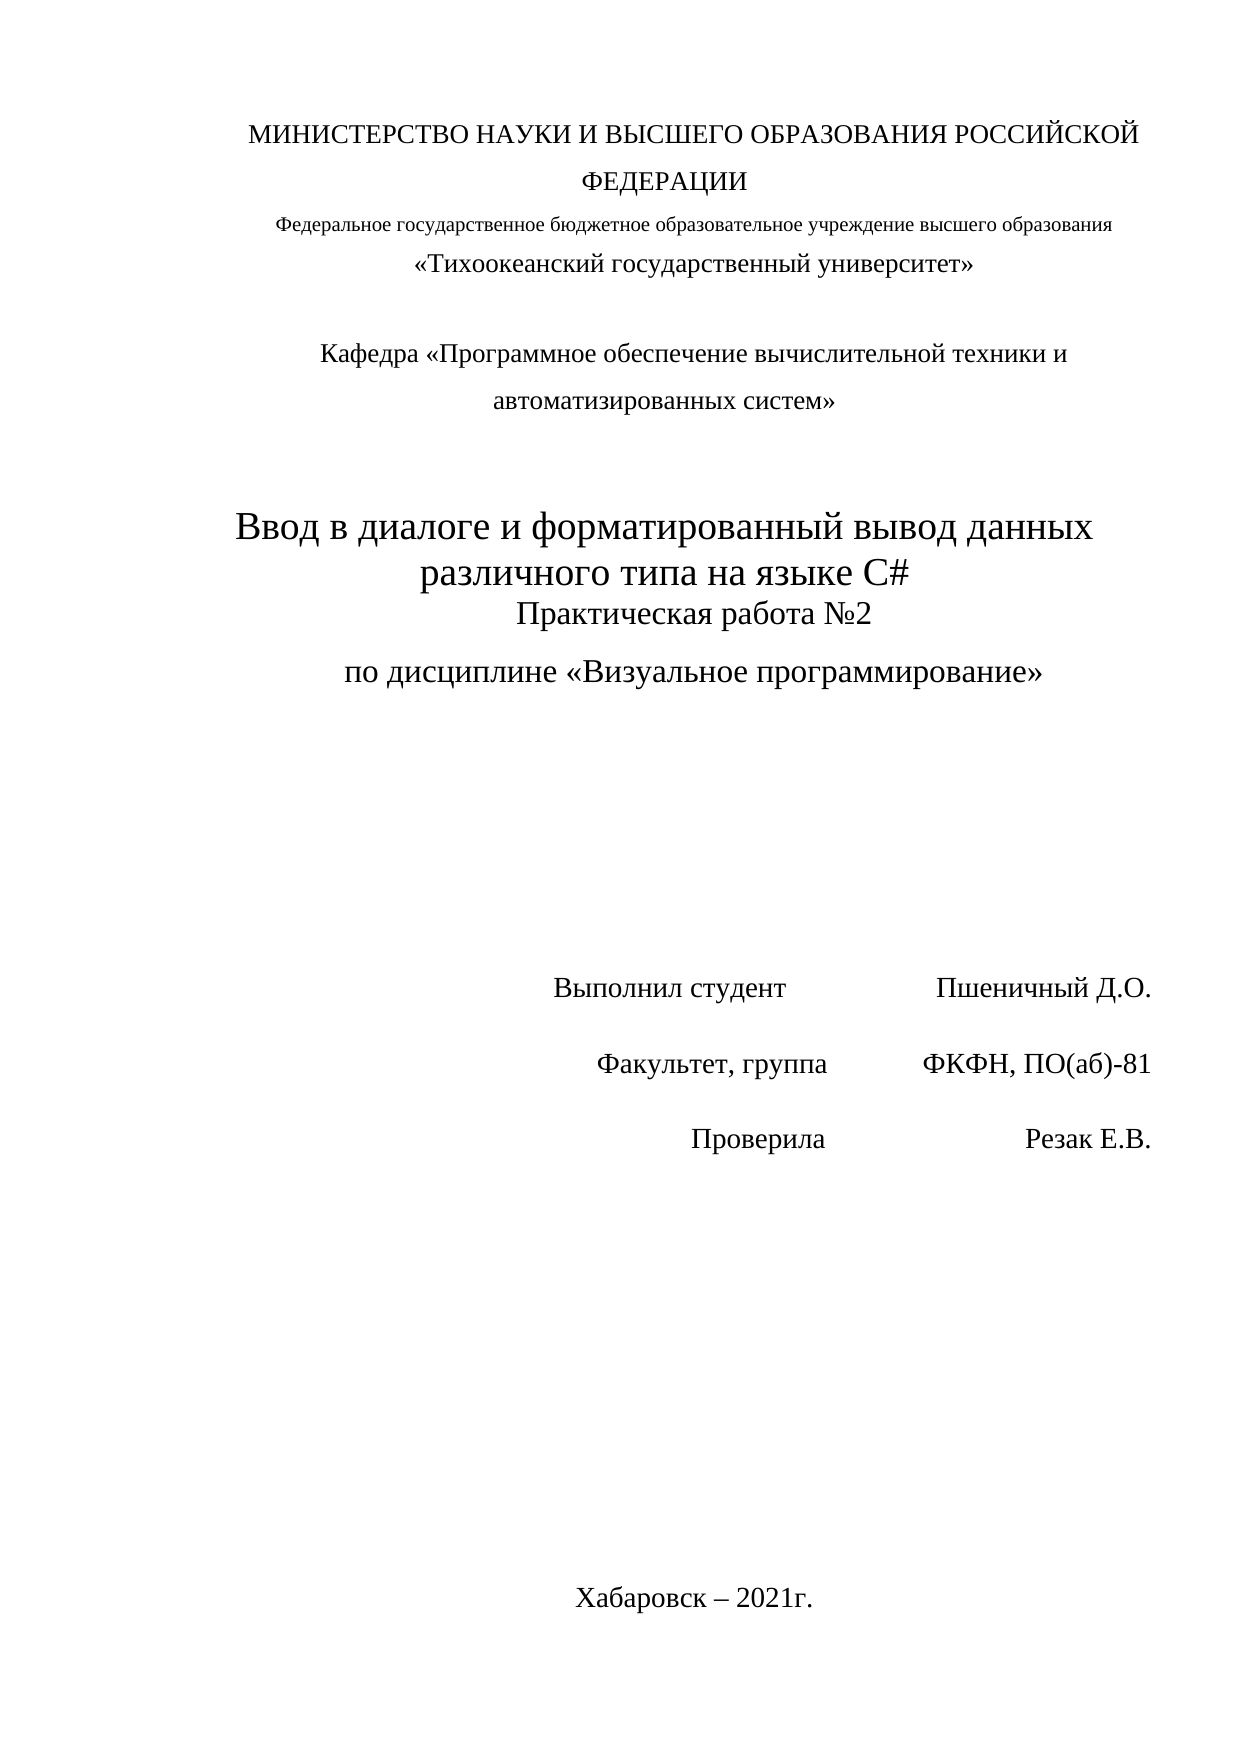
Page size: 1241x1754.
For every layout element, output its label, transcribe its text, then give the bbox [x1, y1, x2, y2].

text «Тихоокеанский государственный университет» [177, 247, 1152, 279]
text Выполнил студент Пшеничный Д.О. [177, 970, 1152, 1004]
text Кафедра «Программное обеспечение вычислительной техники и автоматизированных систем» [177, 337, 1152, 415]
text МИНИСТЕРСТВО НАУКИ И ВЫСШЕГО ОБРАЗОВАНИЯ РОССИЙСКОЙ ФЕДЕРАЦИИ [177, 118, 1152, 196]
text Практическая работа №2 [177, 593, 1152, 632]
text Федеральное государственное бюджетное образовательное учреждение высшего образования [177, 211, 1152, 236]
text Проверила Резак Е.В. [177, 1121, 1152, 1154]
text Факультет, группа ФКФН, ПО(аб)-81 [177, 1046, 1152, 1079]
text по дисциплине «Визуальное программирование» [177, 651, 1152, 689]
text Ввод в диалоге и форматированный вывод данных различного типа на языке C# [177, 502, 1152, 593]
text Хабаровск – 2021г. [177, 1580, 1152, 1614]
